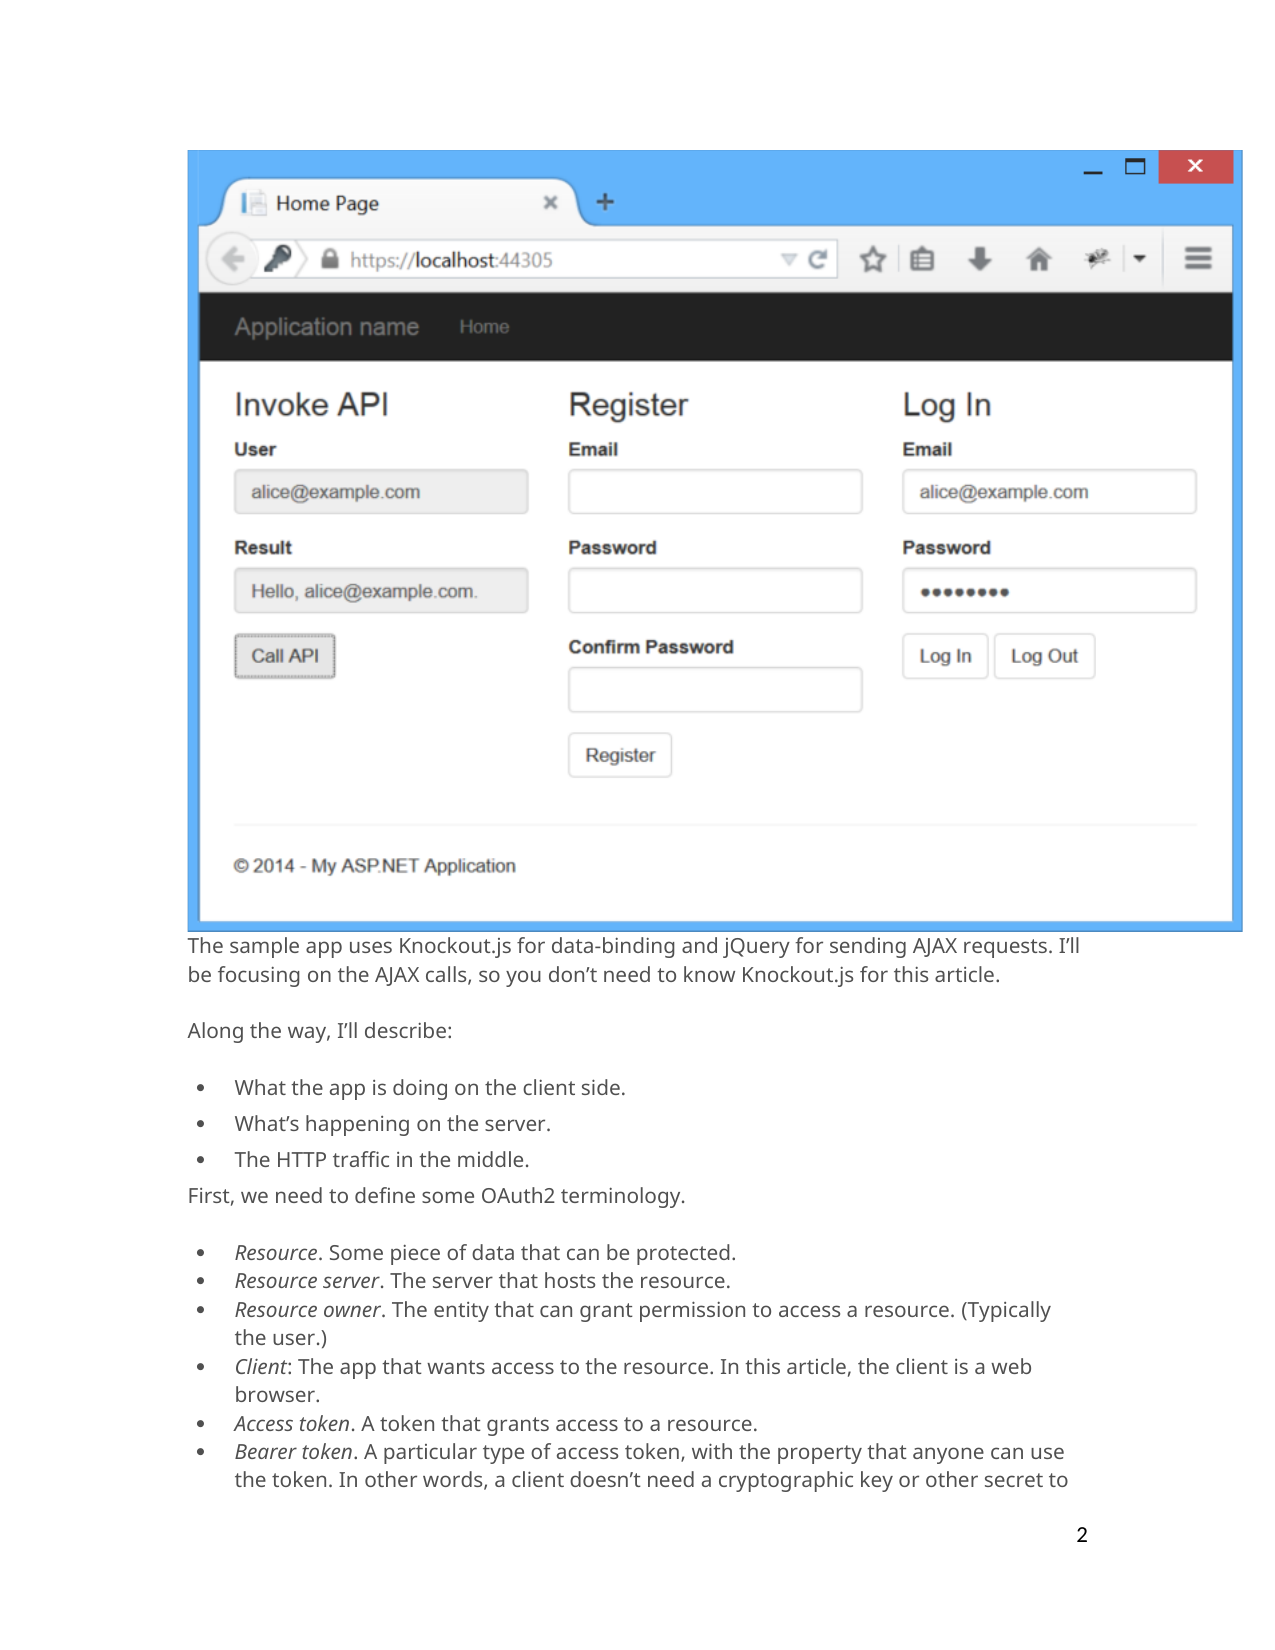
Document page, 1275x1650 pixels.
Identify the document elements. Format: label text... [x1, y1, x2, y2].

list What the app is doing on the client side. [197, 1073, 1087, 1101]
list Resource. Some piece of data that can be protected. [197, 1238, 1087, 1267]
list Access token. A token that grants access to a resource. [197, 1409, 1087, 1437]
list Resource server. The server that hosts the resource. [197, 1267, 1087, 1295]
list The HTTP traffic in the middle. [197, 1145, 1087, 1174]
list Client: The app that wants access to the resource. In this article, the client is a web browser. [197, 1352, 1087, 1409]
text The sample app uses Knockout.js for data-binding and jQuery for sending AJAX requests. I’ll be focusing on the AJAX calls, so you don’t need to know Knockout.js for this article. [187, 932, 1087, 988]
list Resource owner. The entity that can grant permission to access a resource. (Typically the user.) [197, 1295, 1087, 1352]
text First, we need to define some OAuth2 terminology. [187, 1182, 1087, 1210]
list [197, 1437, 1087, 1494]
text Along the way, I’ll describe: [187, 1016, 1087, 1045]
picture [187, 150, 1243, 932]
list What’s happening on the server. [197, 1109, 1087, 1137]
